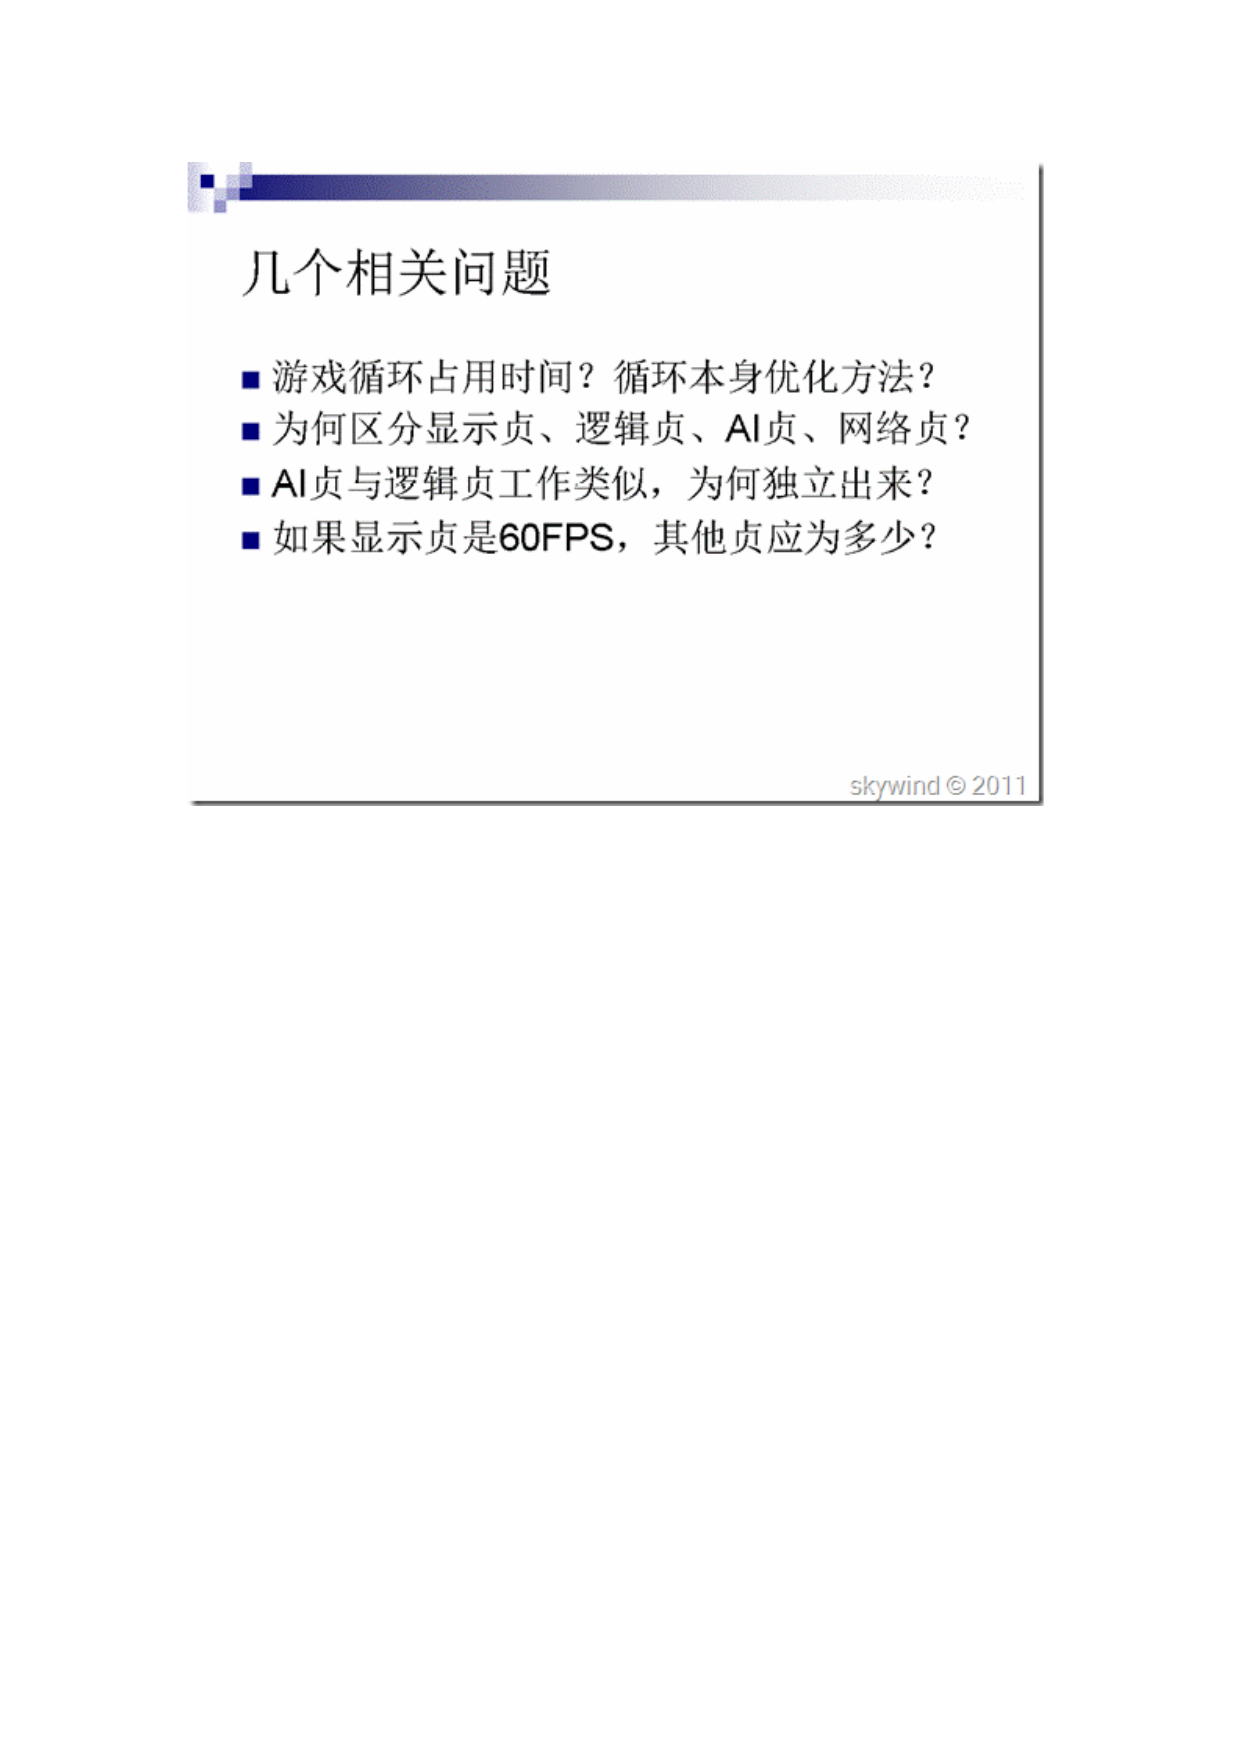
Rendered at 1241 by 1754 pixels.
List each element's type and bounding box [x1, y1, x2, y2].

picture [187, 162, 1044, 806]
